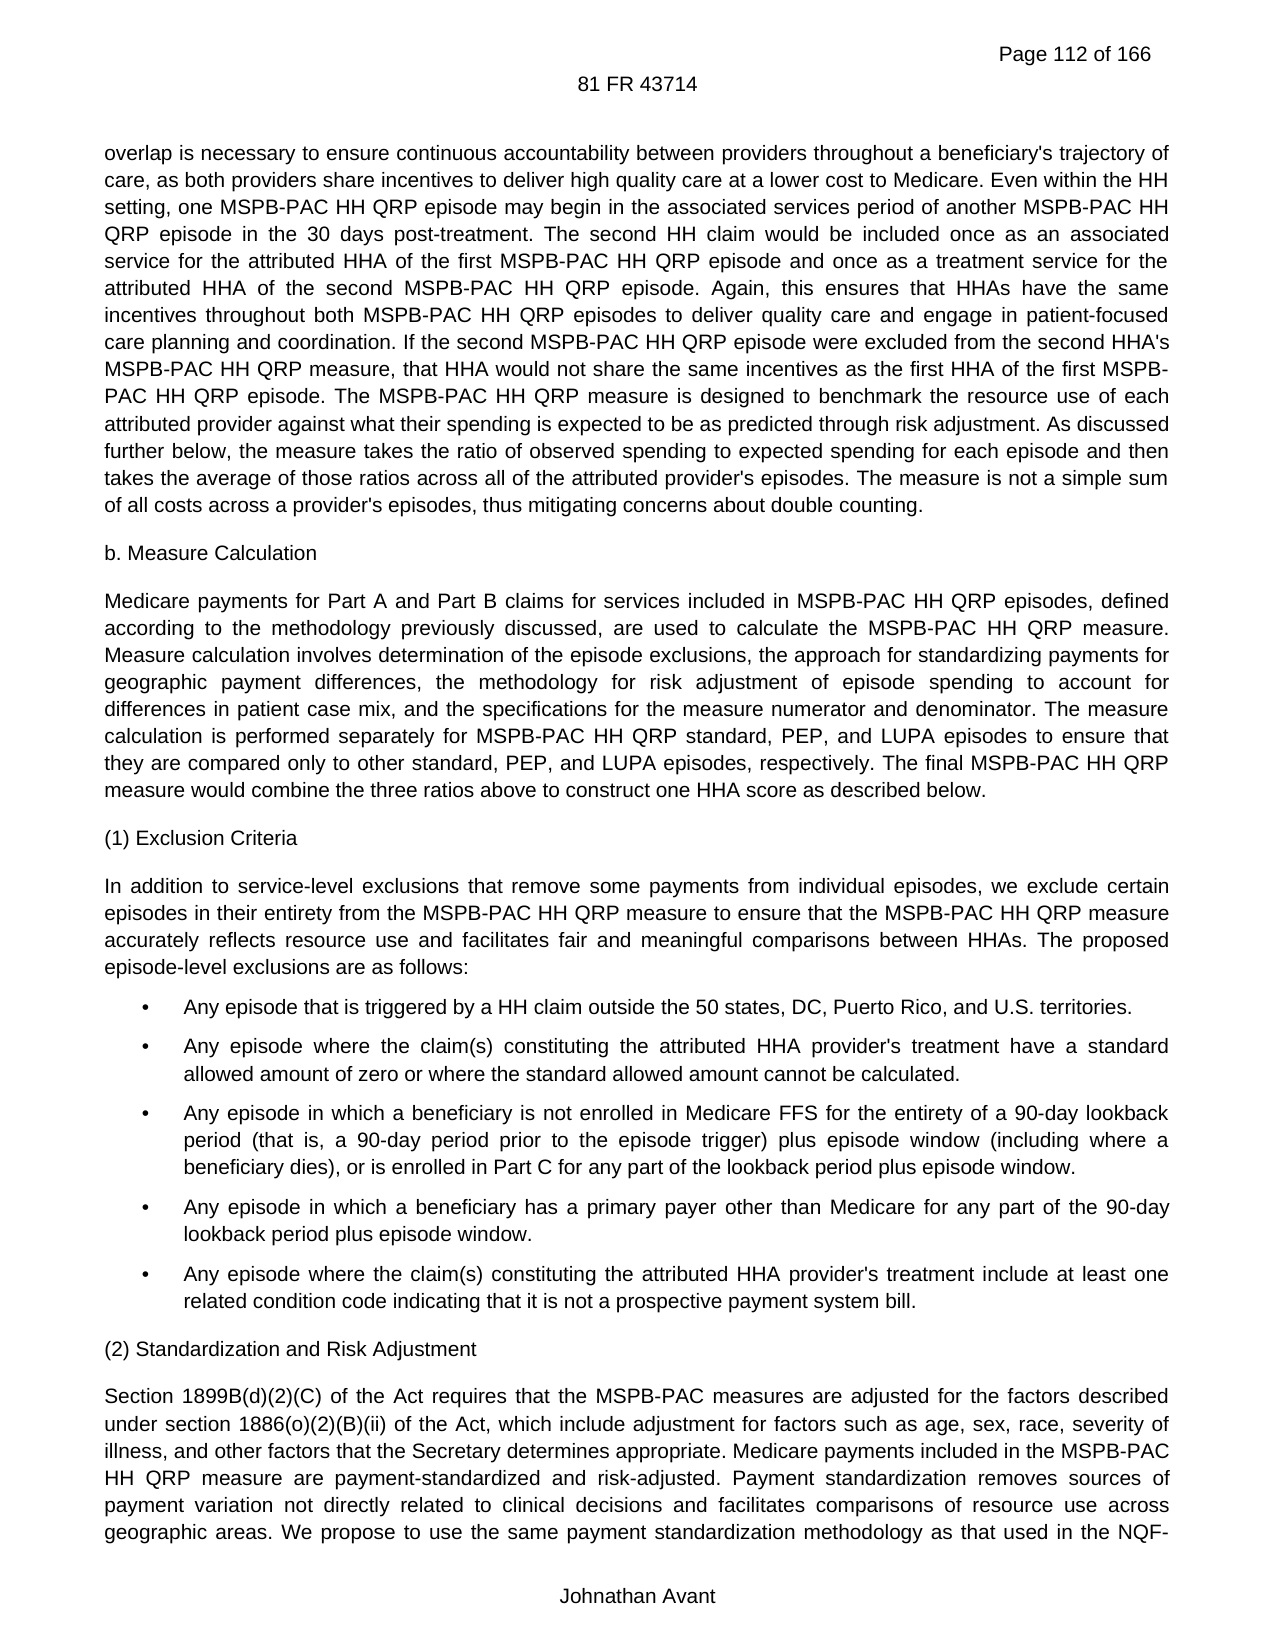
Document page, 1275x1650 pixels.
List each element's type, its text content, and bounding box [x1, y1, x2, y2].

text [104, 137, 1171, 517]
list Any episode in which a beneficiary has a primary payer other than Medicare for any part of the 90-day lookback period plus episode window. [142, 1192, 1171, 1246]
text (2) Standardization and Risk Adjustment [104, 1333, 1171, 1360]
text b. Measure Calculation [104, 537, 1171, 564]
list Any episode where the claim(s) constituting the attributed HHA provider's treatment have a standard allowed amount of zero or where the standard allowed amount cannot be calculated. [142, 1031, 1171, 1085]
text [104, 1381, 1171, 1544]
list Any episode in which a beneficiary is not enrolled in Medicare FFS for the entirety of a 90-day lookback period (that is, a 90-day period prior to the episode trigger) plus episode window (including where a beneficiary dies), or is enrolled in Part C for any part of the lookback period plus episode window. [142, 1098, 1171, 1179]
list Any episode that is triggered by a HH claim outside the 50 states, DC, Puerto Rico, and U.S. territories. [142, 992, 1171, 1019]
list Any episode where the claim(s) constituting the attributed HHA provider's treatment include at least one related condition code indicating that it is not a prospective payment system bill. [142, 1258, 1171, 1312]
text (1) Exclusion Criteria [104, 823, 1171, 850]
text Medicare payments for Part A and Part B claims for services included in MSPB-PAC HH QRP episodes, defined according to the methodology previously discussed, are used to calculate the MSPB-PAC HH QRP measure. Measure calculation involves determination of the episode exclusions, the approach for standardizing payments for geographic payment differences, the methodology for risk adjustment of episode spending to account for differences in patient case mix, and the specifications for the measure numerator and denominator. The measure calculation is performed separately for MSPB-PAC HH QRP standard, PEP, and LUPA episodes to ensure that they are compared only to other standard, PEP, and LUPA episodes, respectively. The final MSPB-PAC HH QRP measure would combine the three ratios above to construct one HHA score as described below. [104, 585, 1171, 802]
text In addition to service-level exclusions that remove some payments from individual episodes, we exclude certain episodes in their entirety from the MSPB-PAC HH QRP measure to ensure that the MSPB-PAC HH QRP measure accurately reflects resource use and facilitates fair and meaningful comparisons between HHAs. The proposed episode-level exclusions are as follows: [104, 871, 1171, 979]
